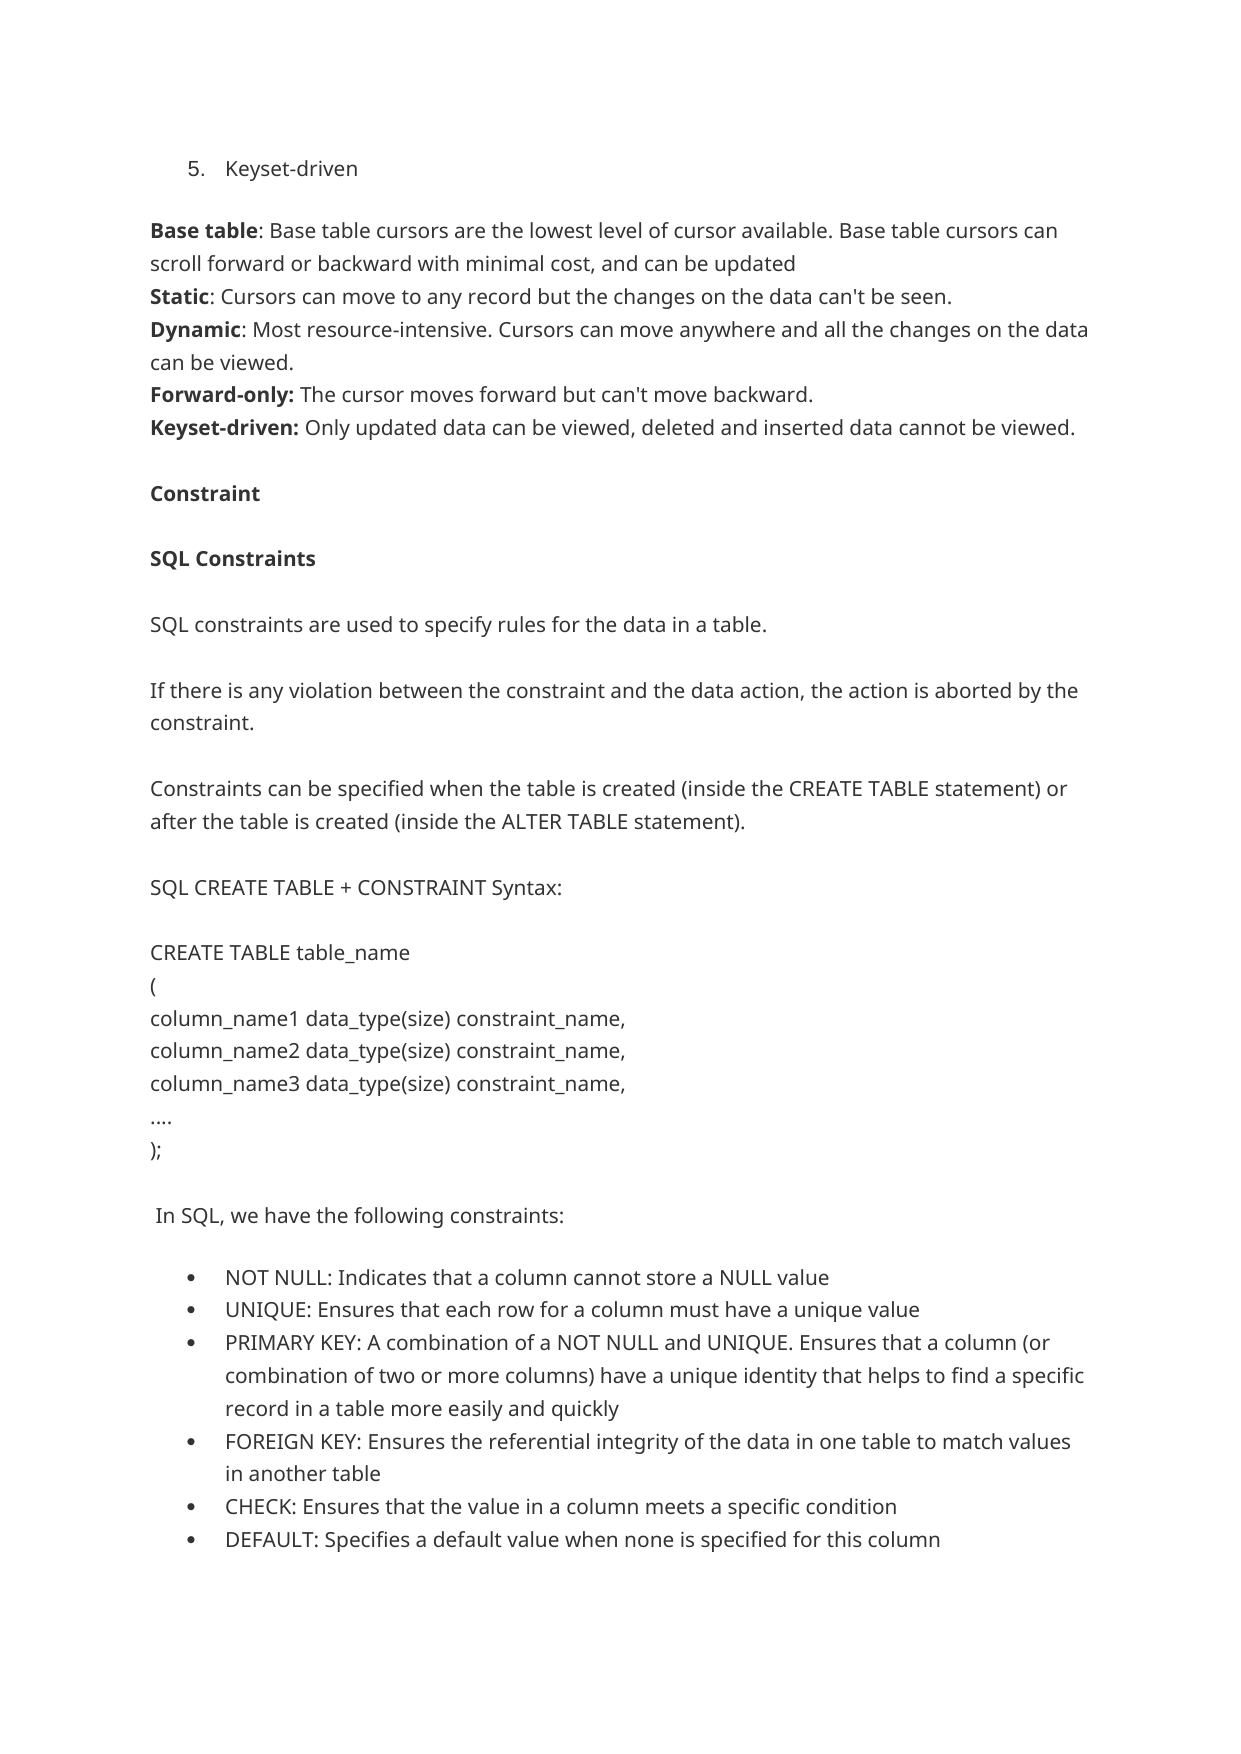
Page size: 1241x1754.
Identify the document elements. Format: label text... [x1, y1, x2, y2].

list PRIMARY KEY: A combination of a NOT NULL and UNIQUE. Ensures that a column (or combination of two or more columns) have a unique identity that helps to find a specific record in a table more easily and quickly [187, 1324, 1090, 1422]
list NOT NULL: Indicates that a column cannot store a NULL value [187, 1258, 1090, 1291]
list Keyset-driven [187, 150, 1090, 183]
list FOREIGN KEY: Ensures the referential integrity of the data in one table to match values in another table [187, 1422, 1090, 1488]
text Base table: Base table cursors are the lowest level of cursor available. Base table cursors can scroll forward or backward with minimal cost, and can be updated Static: Cursors can move to any record but the changes on the data can't be seen. Dynamic: Most resource-intensive. Cursors can move anywhere and all the changes on the data can be viewed. Forward-only: The cursor moves forward but can't move backward. Keyset-driven: Only updated data can be viewed, deleted and inserted data cannot be viewed. Constraint SQL Constraints SQL constraints are used to specify rules for the data in a table. If there is any violation between the constraint and the data action, the action is aborted by the constraint. Constraints can be specified when the table is created (inside the CREATE TABLE statement) or after the table is created (inside the ALTER TABLE statement). SQL CREATE TABLE + CONSTRAINT Syntax: CREATE TABLE table_name ( column_name1 data_type(size) constraint_name, column_name2 data_type(size) constraint_name, column_name3 data_type(size) constraint_name, .... ); In SQL, we have the following constraints: [150, 212, 1090, 1229]
list UNIQUE: Ensures that each row for a column must have a unique value [187, 1291, 1090, 1324]
list DEFAULT: Specifies a default value when none is specified for this column [187, 1521, 1090, 1554]
list CHECK: Ensures that the value in a column meets a specific condition [187, 1488, 1090, 1521]
